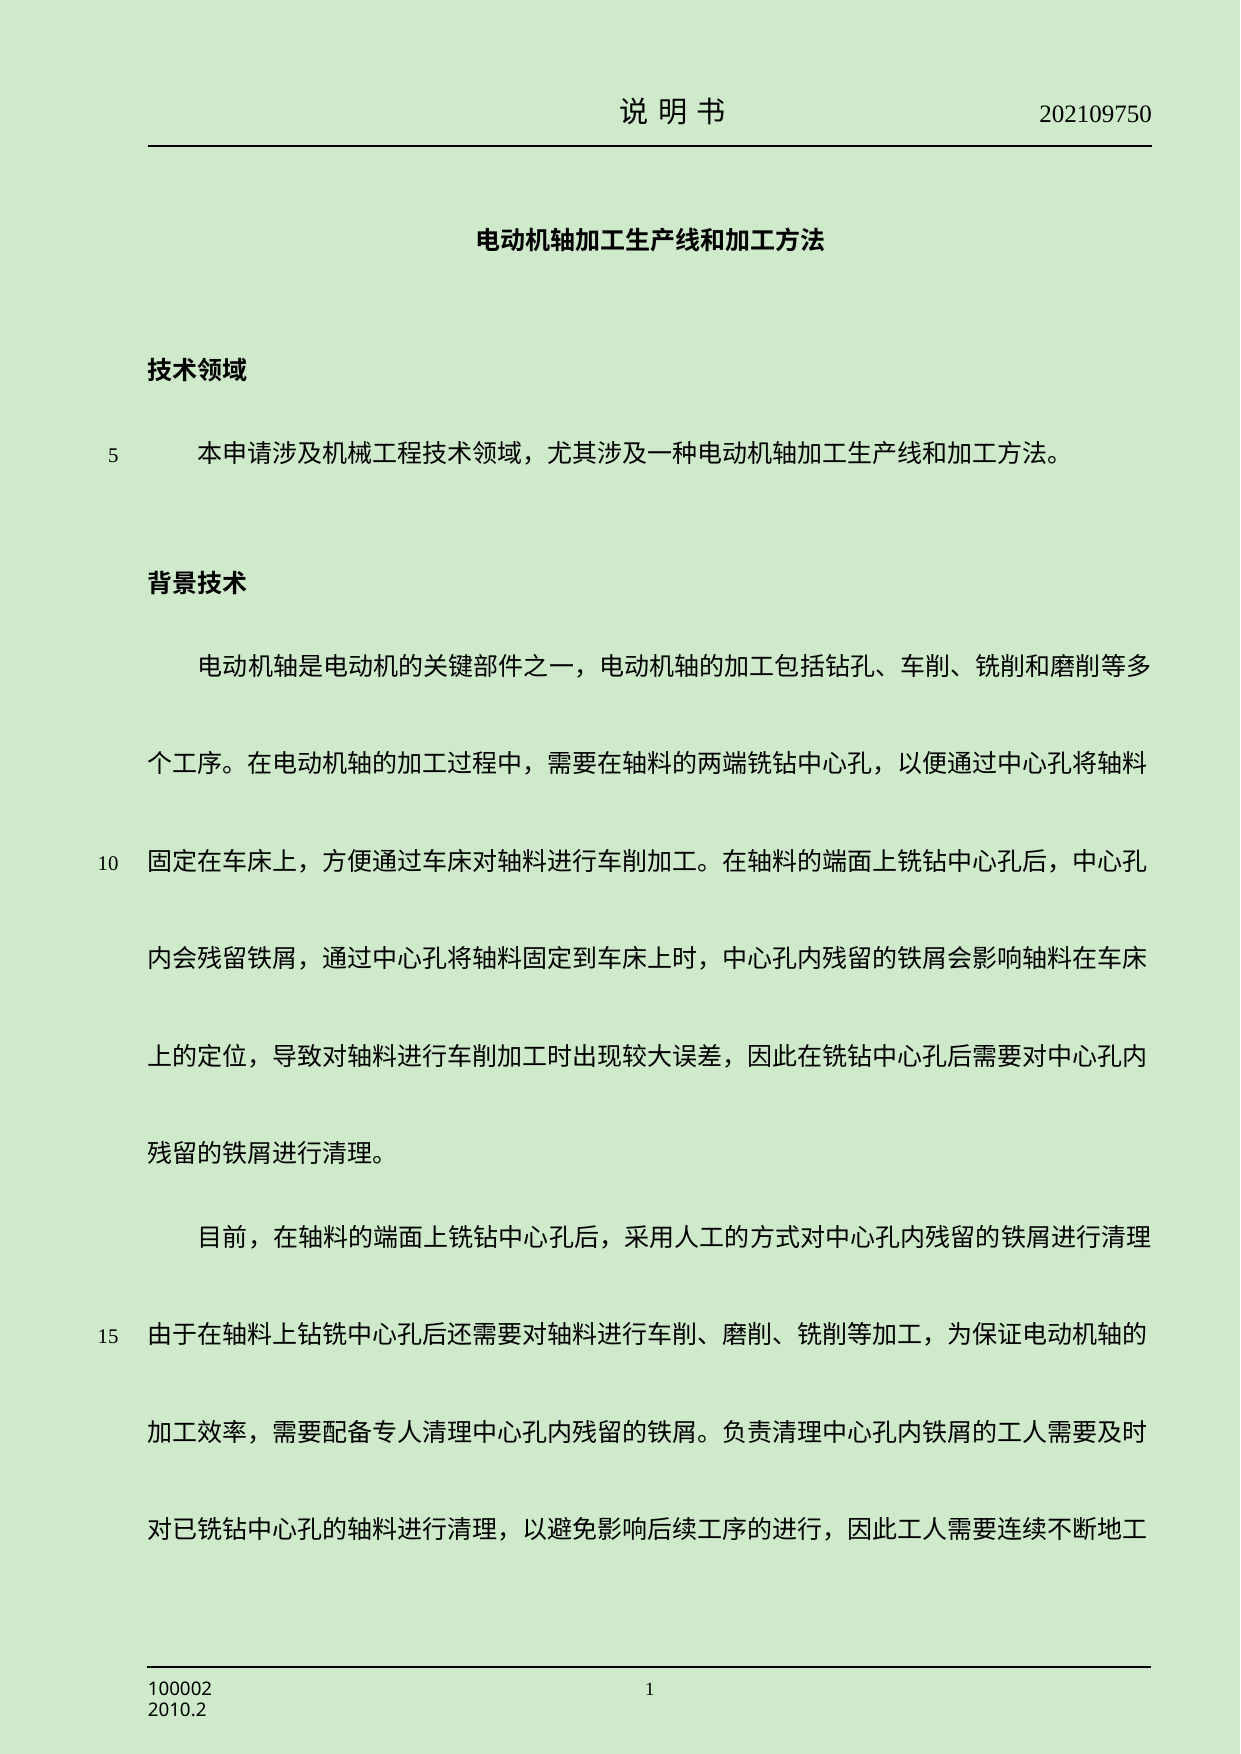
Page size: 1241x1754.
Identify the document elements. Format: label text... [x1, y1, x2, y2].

text 技术领域 [148, 336, 1152, 401]
text 电动机轴加工生产线和加工方法 [148, 206, 1152, 271]
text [148, 1203, 1152, 1560]
text 背景技术 [148, 549, 1152, 614]
text 电动机轴是电动机的关键部件之一，电动机轴的加工包括钻孔、车削、铣削和磨削等多个工序。在电动机轴的加工过程中，需要在轴料的两端铣钻中心孔，以便通过中心孔将轴料固定在车床上，方便通过车床对轴料进行车削加工。在轴料的端面上铣钻中心孔后，中心孔内会残留铁屑，通过中心孔将轴料固定到车床上时，中心孔内残留的铁屑会影响轴料在车床上的定位，导致对轴料进行车削加工时出现较大误差，因此在铣钻中心孔后需要对中心孔内残留的铁屑进行清理。 [148, 632, 1152, 1184]
text 本申请涉及机械工程技术领域，尤其涉及一种电动机轴加工生产线和加工方法。 [148, 419, 1152, 484]
